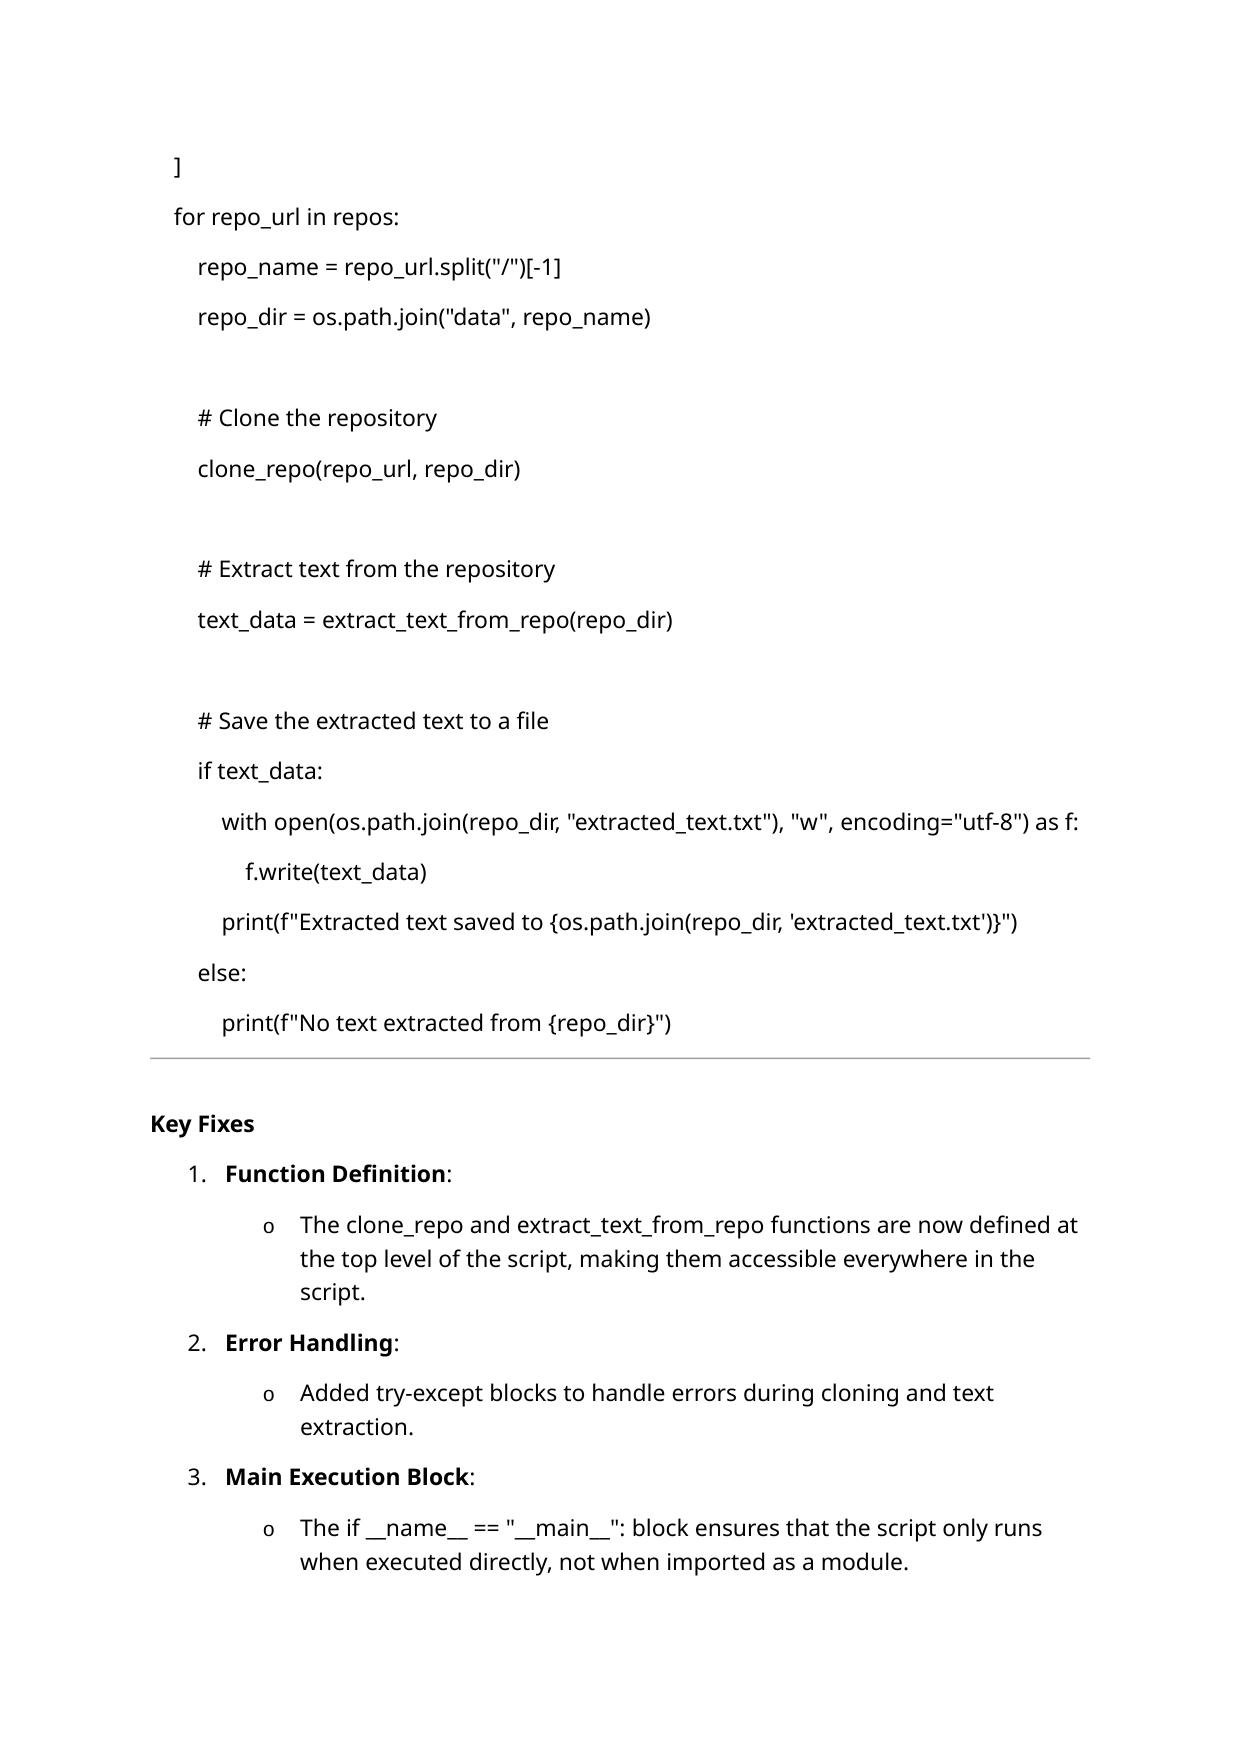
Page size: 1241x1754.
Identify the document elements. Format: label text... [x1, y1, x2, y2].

text if text_data: [150, 755, 1090, 786]
list Error Handling: [187, 1327, 1090, 1358]
text # Clone the repository [150, 402, 1090, 433]
text # Save the extracted text to a file [150, 704, 1090, 736]
text print(f"No text extracted from {repo_dir}") [150, 1007, 1090, 1038]
text with open(os.path.join(repo_dir, "extracted_text.txt"), "w", encoding="utf-8") as f: [150, 805, 1090, 837]
text else: [150, 957, 1090, 988]
text # Extract text from the repository [150, 553, 1090, 584]
text print(f"Extracted text saved to {os.path.join(repo_dir, 'extracted_text.txt')}") [150, 906, 1090, 937]
list Function Definition: [187, 1158, 1090, 1189]
text repo_name = repo_url.split("/")[-1] [150, 251, 1090, 282]
list The clone_repo and extract_text_from_repo functions are now defined at the top level of the script, making them accessible everywhere in the script. [262, 1209, 1090, 1307]
text clone_repo(repo_url, repo_dir) [150, 452, 1090, 484]
text repo_dir = os.path.join("data", repo_name) [150, 301, 1090, 332]
list Main Execution Block: [187, 1461, 1090, 1492]
list The if __name__ == "__main__": block ensures that the script only runs when executed directly, not when imported as a module. [262, 1512, 1090, 1577]
text text_data = extract_text_from_repo(repo_dir) [150, 604, 1090, 635]
text Key Fixes [150, 1108, 1090, 1139]
text for repo_url in repos: [150, 200, 1090, 232]
text f.write(text_data) [150, 856, 1090, 887]
list Added try-except blocks to handle errors during cloning and text extraction. [262, 1377, 1090, 1442]
text ] [150, 150, 1090, 181]
